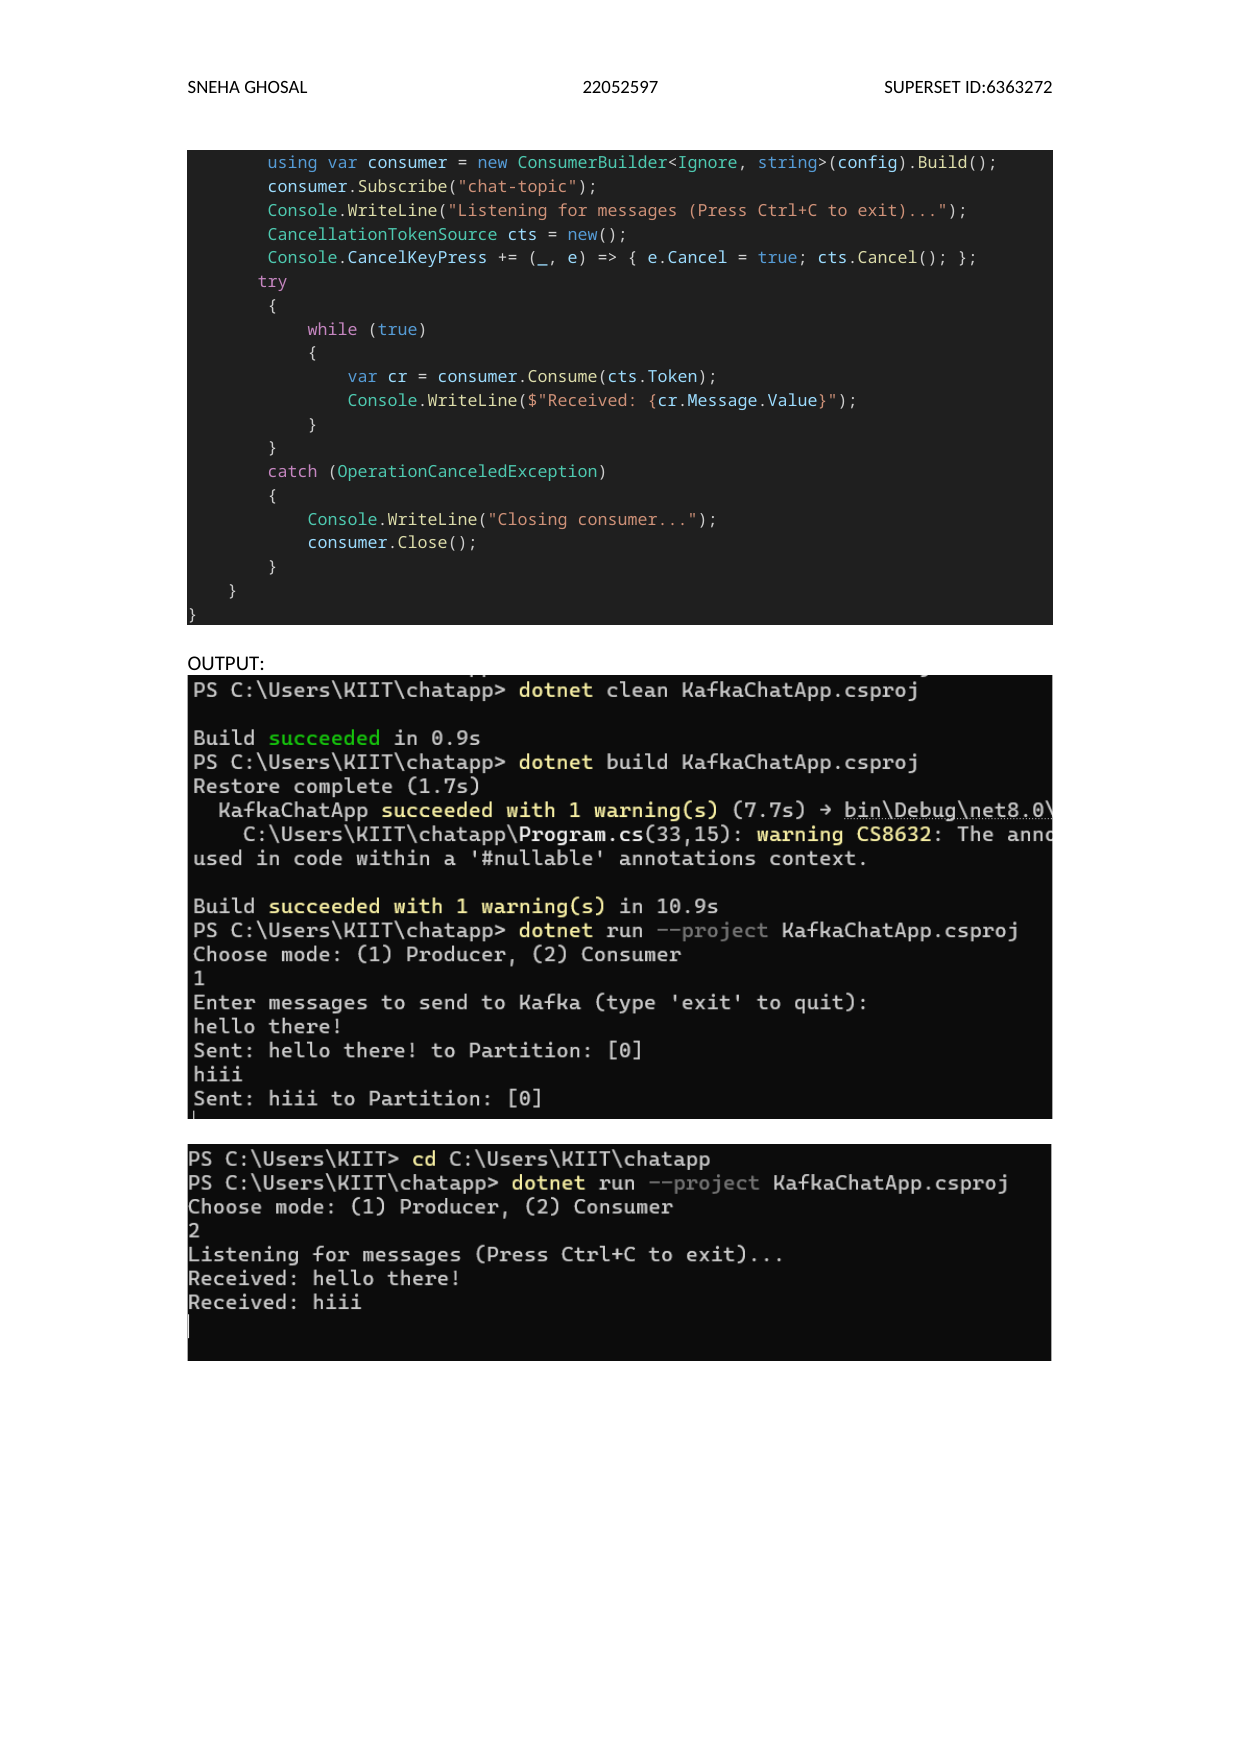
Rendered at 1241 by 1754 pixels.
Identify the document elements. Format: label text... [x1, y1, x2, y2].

text { [187, 292, 1053, 316]
text } [187, 577, 1053, 601]
picture [187, 675, 1053, 1119]
text using var consumer = new ConsumerBuilder<Ignore, string>(config).Build(); [187, 150, 1053, 174]
text { [187, 340, 1053, 364]
text } [187, 435, 1053, 459]
text Console.WriteLine("Closing consumer..."); [187, 506, 1053, 530]
text } [187, 411, 1053, 435]
text consumer.Subscribe("chat-topic"); [187, 174, 1053, 197]
text catch (OperationCanceledException) [187, 459, 1053, 482]
text while (true) [187, 316, 1053, 340]
picture [187, 1144, 1052, 1361]
text OUTPUT: [187, 650, 1053, 675]
text var cr = consumer.Consume(cts.Token); [187, 364, 1053, 387]
text Console.WriteLine($"Received: {cr.Message.Value}"); [187, 387, 1053, 411]
text } [187, 601, 1053, 625]
text Console.WriteLine("Listening for messages (Press Ctrl+C to exit)..."); [187, 197, 1053, 221]
text consumer.Close(); [187, 530, 1053, 554]
text CancellationTokenSource cts = new(); [187, 221, 1053, 245]
text { [187, 482, 1053, 506]
text } [187, 554, 1053, 577]
text try [187, 269, 1053, 292]
text Console.CancelKeyPress += (_, e) => { e.Cancel = true; cts.Cancel(); }; [187, 245, 1053, 269]
